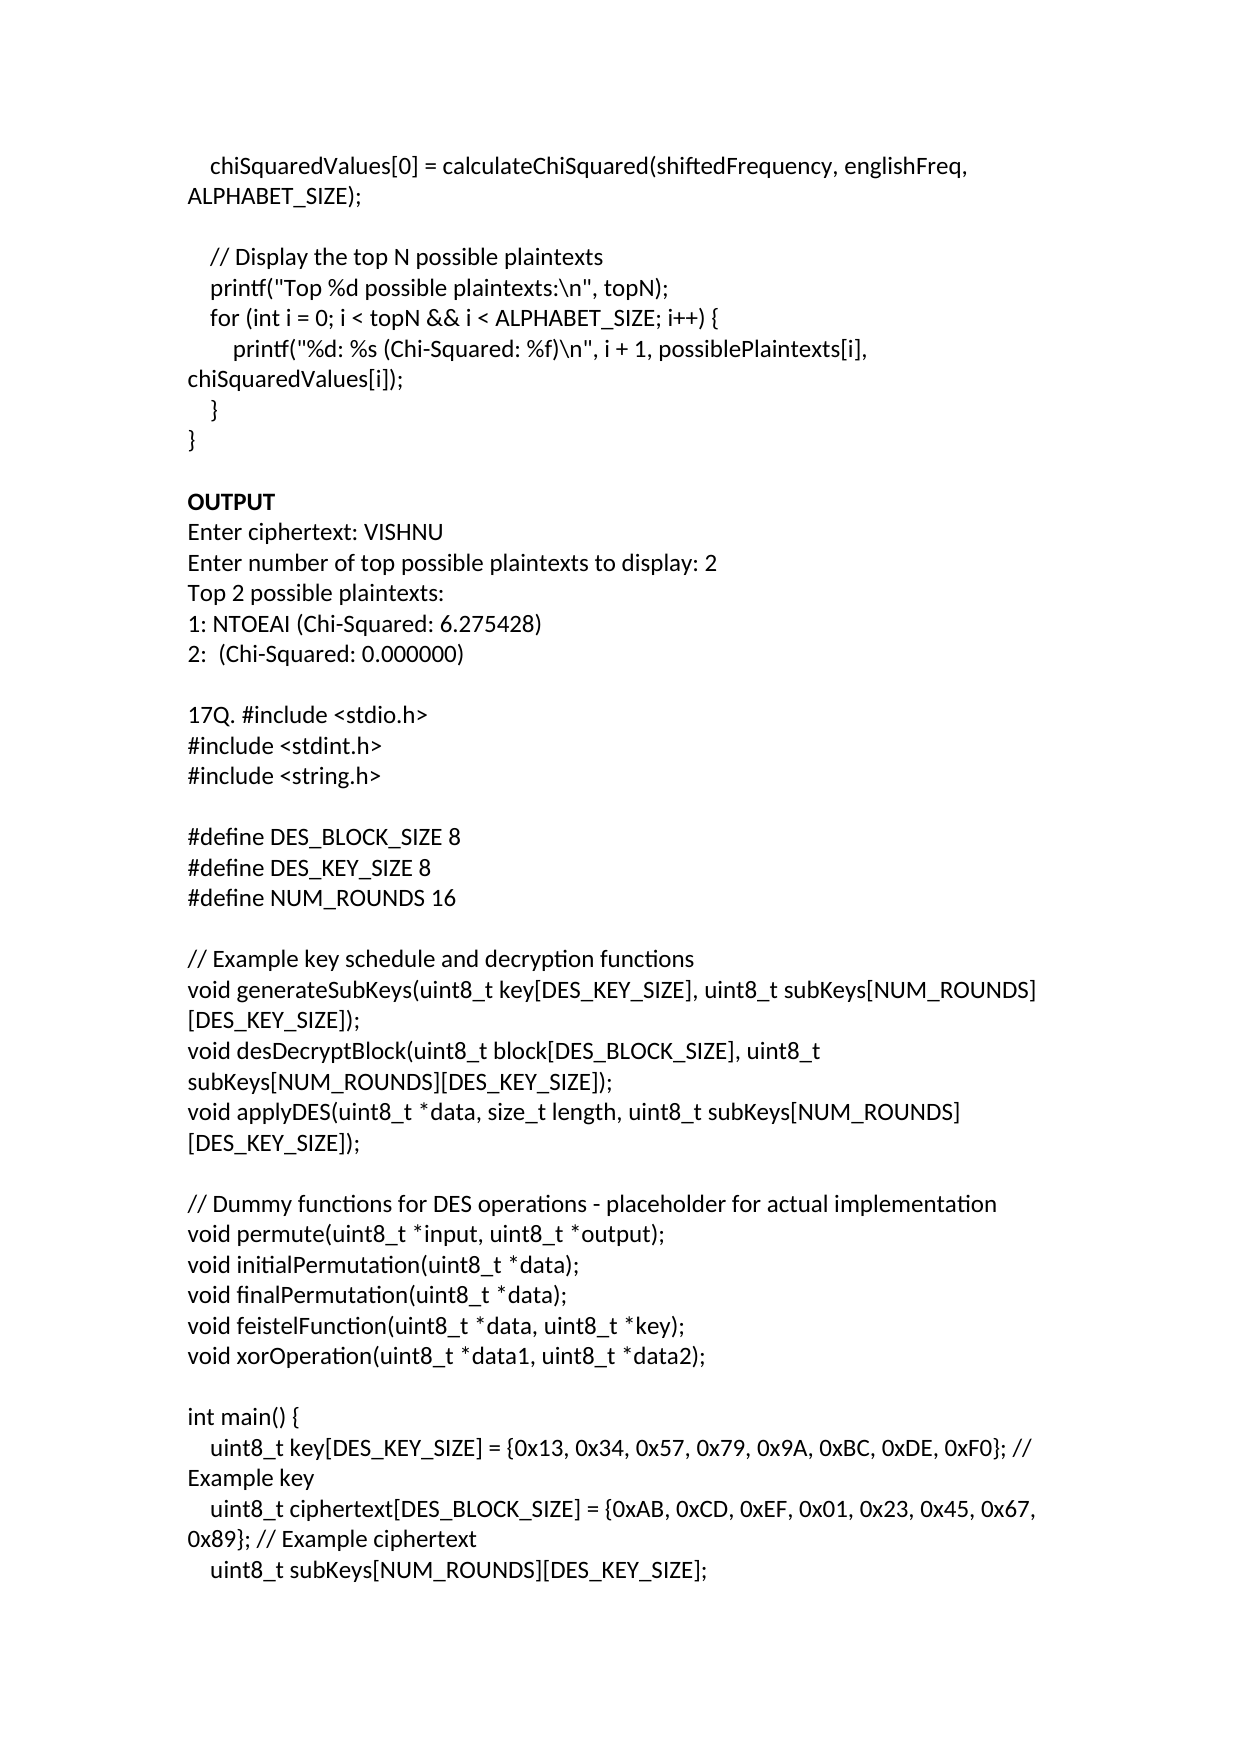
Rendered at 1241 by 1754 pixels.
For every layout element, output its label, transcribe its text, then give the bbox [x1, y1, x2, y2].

text Top 2 possible plaintexts: [187, 577, 1053, 608]
text OUTPUT Enter ciphertext: VISHNU [187, 486, 1053, 547]
text void feistelFunction(uint8_t *data, uint8_t *key); [187, 1310, 1053, 1340]
text void xorOperation(uint8_t *data1, uint8_t *data2); [187, 1340, 1053, 1371]
text #define DES_KEY_SIZE 8 [187, 852, 1053, 882]
text Enter number of top possible plaintexts to display: 2 [187, 547, 1053, 577]
text void applyDES(uint8_t *data, size_t length, uint8_t subKeys[NUM_ROUNDS][DES_KEY_SIZE]); [187, 1096, 1053, 1157]
text #define NUM_ROUNDS 16 [187, 882, 1053, 913]
text #include <string.h> [187, 760, 1053, 791]
text chiSquaredValues[0] = calculateChiSquared(shiftedFrequency, englishFreq, ALPHABET_SIZE); [187, 150, 1053, 211]
text 1: NTOEAI (Chi-Squared: 6.275428) [187, 608, 1053, 638]
text } [187, 425, 1053, 486]
text 2: (Chi-Squared: 0.000000) 17Q. #include <stdio.h> [187, 638, 1053, 730]
text void permute(uint8_t *input, uint8_t *output); [187, 1218, 1053, 1249]
text printf("Top %d possible plaintexts:\n", topN); [187, 272, 1053, 303]
text void initialPermutation(uint8_t *data); [187, 1249, 1053, 1279]
text } [187, 394, 1053, 425]
text for (int i = 0; i < topN && i < ALPHABET_SIZE; i++) { [187, 303, 1053, 333]
text // Example key schedule and decryption functions [187, 943, 1053, 974]
text printf("%d: %s (Chi-Squared: %f)\n", i + 1, possiblePlaintexts[i], chiSquaredValues[i]); [187, 333, 1053, 394]
text #define DES_BLOCK_SIZE 8 [187, 821, 1053, 852]
text uint8_t key[DES_KEY_SIZE] = {0x13, 0x34, 0x57, 0x79, 0x9A, 0xBC, 0xDE, 0xF0}; // Example key [187, 1432, 1053, 1493]
text uint8_t subKeys[NUM_ROUNDS][DES_KEY_SIZE]; [187, 1554, 1053, 1584]
text #include <stdint.h> [187, 730, 1053, 760]
text void generateSubKeys(uint8_t key[DES_KEY_SIZE], uint8_t subKeys[NUM_ROUNDS][DES_KEY_SIZE]); [187, 974, 1053, 1035]
text void desDecryptBlock(uint8_t block[DES_BLOCK_SIZE], uint8_t subKeys[NUM_ROUNDS][DES_KEY_SIZE]); [187, 1035, 1053, 1096]
text // Display the top N possible plaintexts [187, 242, 1053, 272]
text void finalPermutation(uint8_t *data); [187, 1279, 1053, 1310]
text // Dummy functions for DES operations - placeholder for actual implementation [187, 1188, 1053, 1218]
text uint8_t ciphertext[DES_BLOCK_SIZE] = {0xAB, 0xCD, 0xEF, 0x01, 0x23, 0x45, 0x67, 0x89}; // Example ciphertext [187, 1493, 1053, 1554]
text int main() { [187, 1401, 1053, 1432]
